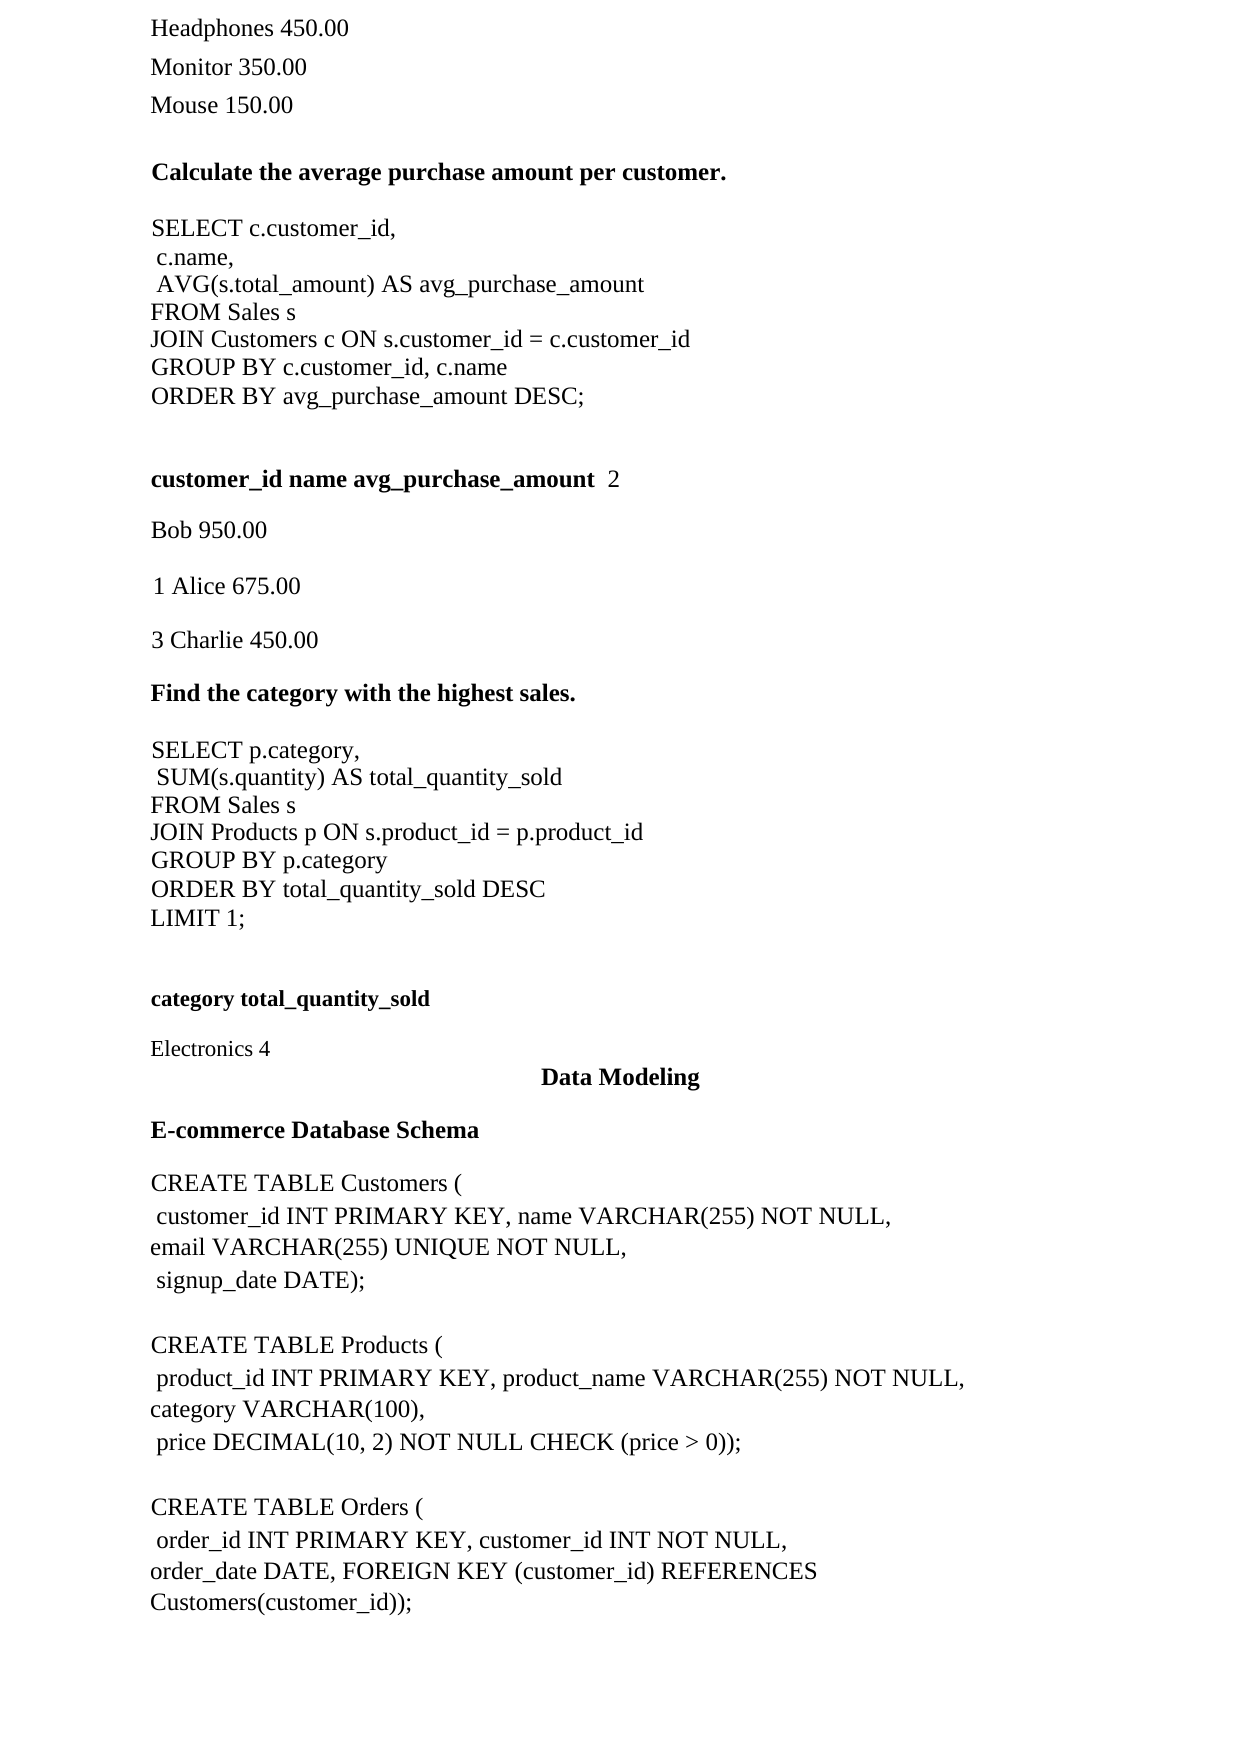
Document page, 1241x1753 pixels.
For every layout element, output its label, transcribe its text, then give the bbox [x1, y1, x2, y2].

text SUM(s.quantity) AS total_quantity_sold FROM Sales s [150, 764, 607, 818]
text Mouse 150.00 [150, 90, 1186, 119]
text c.name, [150, 242, 1186, 271]
text customer_id name avg_purchase_amount 2 Bob 950.00 [151, 464, 624, 544]
text LIMIT 1; [150, 903, 1186, 932]
text price DECIMAL(10, 2) NOT NULL CHECK (price > 0)); [150, 1427, 1186, 1455]
text CREATE TABLE Products ( [151, 1330, 1186, 1359]
text category total_quantity_sold [151, 985, 1186, 1012]
text customer_id INT PRIMARY KEY, name VARCHAR(255) NOT NULL, email VARCHAR(255) UNIQUE NOT NULL, [150, 1201, 918, 1261]
text order_id INT PRIMARY KEY, customer_id INT NOT NULL, order_date DATE, FOREIGN KEY (customer_id) REFERENCES Customers(customer_id)); [150, 1525, 869, 1616]
text JOIN Products p ON s.product_id = p.product_id GROUP BY p.category [150, 819, 650, 874]
text ORDER BY total_quantity_sold DESC [151, 874, 1186, 903]
text 1 Alice 675.00 [153, 571, 1186, 600]
text ORDER BY avg_purchase_amount DESC; [151, 381, 1186, 410]
text SELECT p.category, [151, 735, 1186, 764]
text product_id INT PRIMARY KEY, product_name VARCHAR(255) NOT NULL, category VARCHAR(100), [150, 1363, 991, 1423]
text Calculate the average purchase amount per customer. [151, 157, 1186, 185]
text JOIN Customers c ON s.customer_id = c.customer_id GROUP BY c.customer_id, c.name [150, 326, 697, 381]
text SELECT c.customer_id, [151, 213, 1186, 242]
text AVG(s.total_amount) AS avg_purchase_amount FROM Sales s [150, 271, 689, 325]
text Electronics 4 [150, 1035, 1186, 1062]
text Find the category with the highest sales. [150, 678, 1186, 707]
text CREATE TABLE Customers ( [151, 1168, 1186, 1197]
text CREATE TABLE Orders ( [151, 1492, 1186, 1521]
text Data Modeling [541, 1062, 1186, 1091]
text 3 Charlie 450.00 [151, 625, 1186, 654]
text E-commerce Database Schema [150, 1115, 1186, 1144]
text Monitor 350.00 [150, 52, 1186, 80]
text Headphones 450.00 [150, 13, 1186, 42]
text signup_date DATE); [150, 1265, 1186, 1293]
